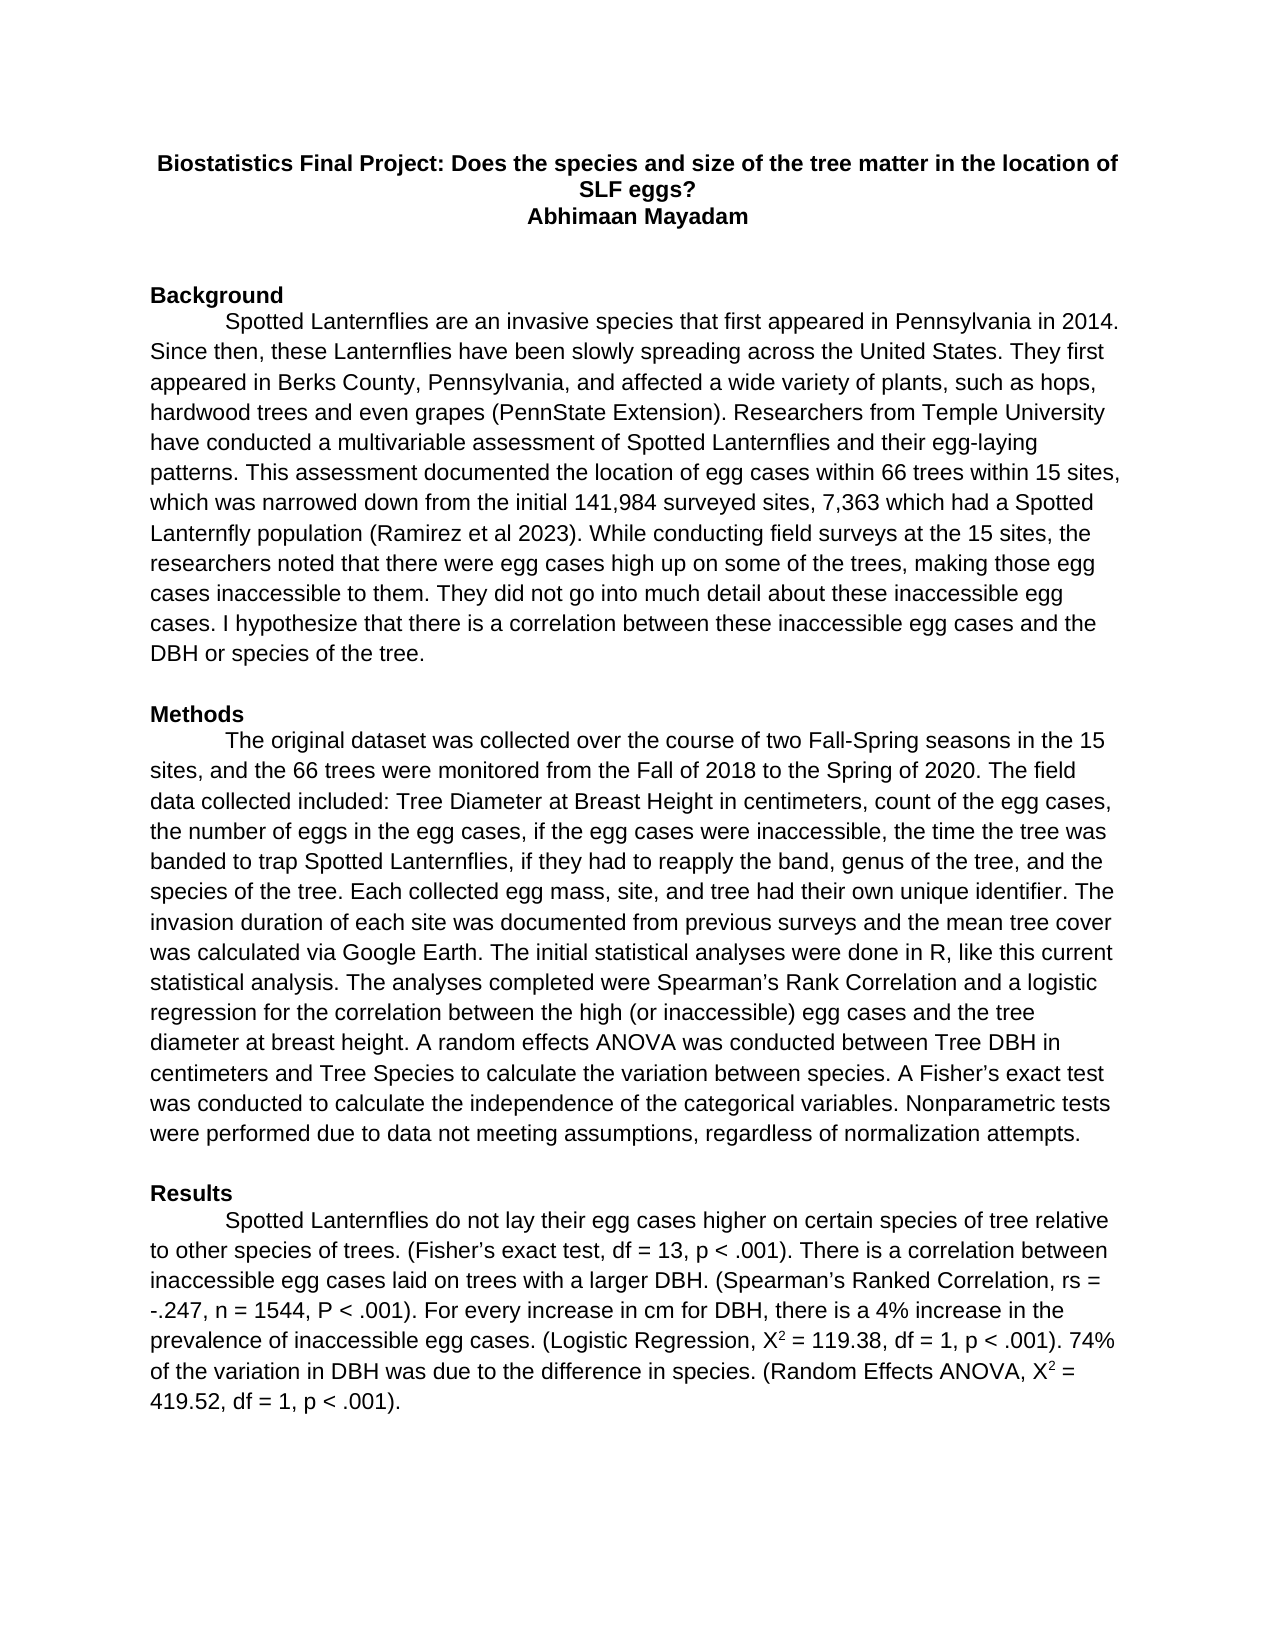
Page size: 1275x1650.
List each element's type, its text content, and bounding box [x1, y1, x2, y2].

text Abhimaan Mayadam [150, 203, 1125, 229]
text Spotted Lanternflies do not lay their egg cases higher on certain species of tree relative to other species of trees. (Fisher’s exact test, df = 13, p < .001). There is a correlation between inaccessible egg cases laid on trees with a larger DBH. (Spearman’s Ranked Correlation, rs = -.247, n = 1544, P < .001). For every increase in cm for DBH, there is a 4% increase in the prevalence of inaccessible egg cases. (Logistic Regression, X2 = 119.38, df = 1, p < .001). 74% of the variation in DBH was due to the difference in species. (Random Effects ANOVA, X2 = 419.52, df = 1, p < .001). [150, 1207, 1125, 1414]
text Biostatistics Final Project: Does the species and size of the tree matter in the location of SLF eggs? [150, 150, 1125, 203]
text Results [150, 1180, 1125, 1207]
text Background [150, 282, 1125, 308]
text The original dataset was collected over the course of two Fall-Spring seasons in the 15 sites, and the 66 trees were monitored from the Fall of 2018 to the Spring of 2020. The field data collected included: Tree Diameter at Breast Height in centimeters, count of the egg cases, the number of eggs in the egg cases, if the egg cases were inaccessible, the time the tree was banded to trap Spotted Lanternflies, if they had to reapply the band, genus of the tree, and the species of the tree. Each collected egg mass, site, and tree had their own unique identifier. The invasion duration of each site was documented from previous surveys and the mean tree cover was calculated via Google Earth. The initial statistical analyses were done in R, like this current statistical analysis. The analyses completed were Spearman’s Rank Correlation and a logistic regression for the correlation between the high (or inaccessible) egg cases and the tree diameter at breast height. A random effects ANOVA was conducted between Tree DBH in centimeters and Tree Species to calculate the variation between species. A Fisher’s exact test was conducted to calculate the independence of the categorical variables. Nonparametric tests were performed due to data not meeting assumptions, regardless of normalization attempts. [150, 727, 1125, 1146]
text Spotted Lanternflies are an invasive species that first appeared in Pennsylvania in 2014. Since then, these Lanternflies have been slowly spreading across the United States. They first appeared in Berks County, Pennsylvania, and affected a wide variety of plants, such as hops, hardwood trees and even grapes (PennState Extension). Researchers from Temple University have conducted a multivariable assessment of Spotted Lanternflies and their egg-laying patterns. This assessment documented the location of egg cases within 66 trees within 15 sites, which was narrowed down from the initial 141,984 surveyed sites, 7,363 which had a Spotted Lanternfly population (Ramirez et al 2023). While conducting field surveys at the 15 sites, the researchers noted that there were egg cases high up on some of the trees, making those egg cases inaccessible to them. They did not go into much detail about these inaccessible egg cases. I hypothesize that there is a correlation between these inaccessible egg cases and the DBH or species of the tree. [150, 308, 1125, 667]
text Methods [150, 701, 1125, 727]
